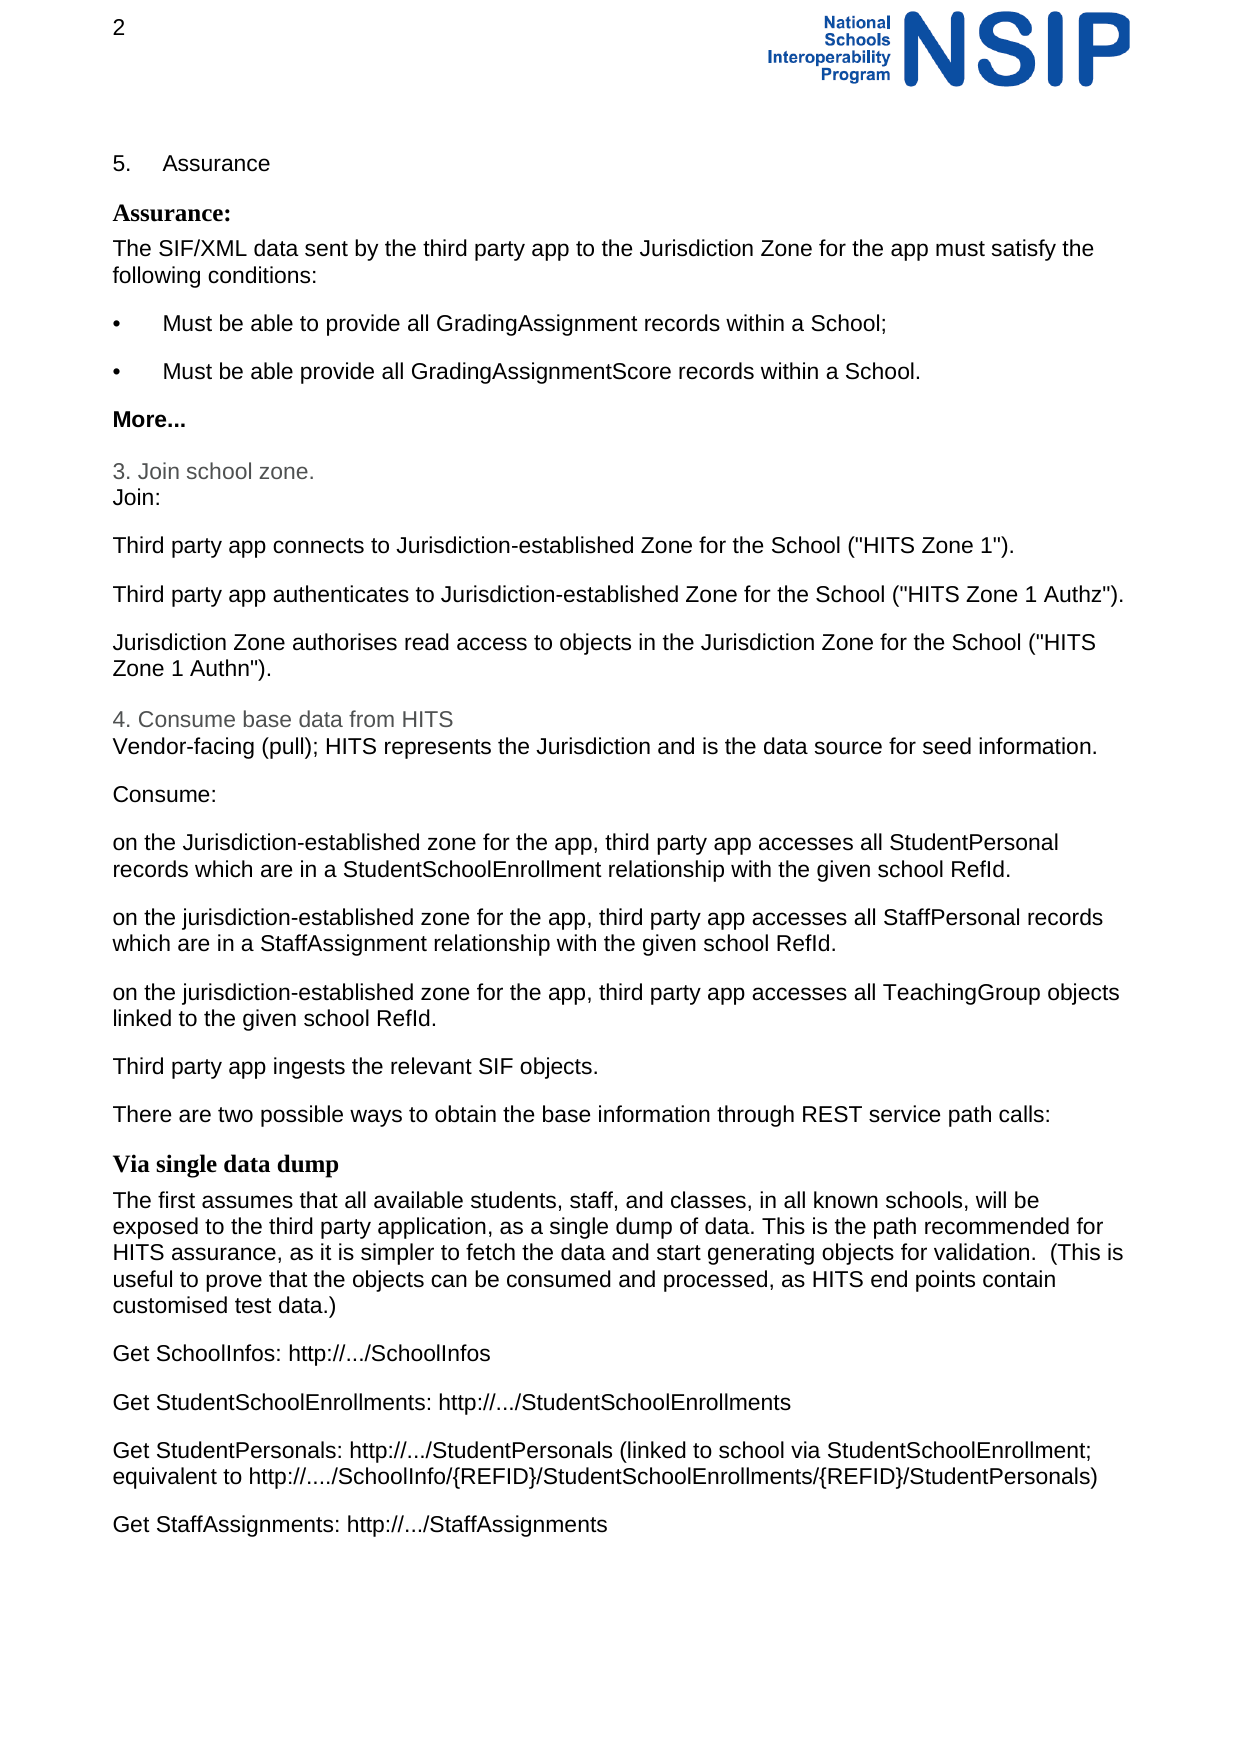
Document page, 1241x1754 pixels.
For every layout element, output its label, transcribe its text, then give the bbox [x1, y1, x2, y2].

list Must be able to provide all GradingAssignment records within a School; [112, 310, 1128, 336]
subtitle Via single data dump [112, 1149, 1128, 1178]
list Must be able provide all GradingAssignmentScore records within a School. [112, 358, 1128, 384]
subtitle 3. Join school zone. [112, 458, 1128, 484]
subtitle 4. Consume base data from HITS [112, 706, 1128, 733]
subtitle Assurance: [112, 198, 1128, 227]
list Assurance [112, 150, 1128, 176]
